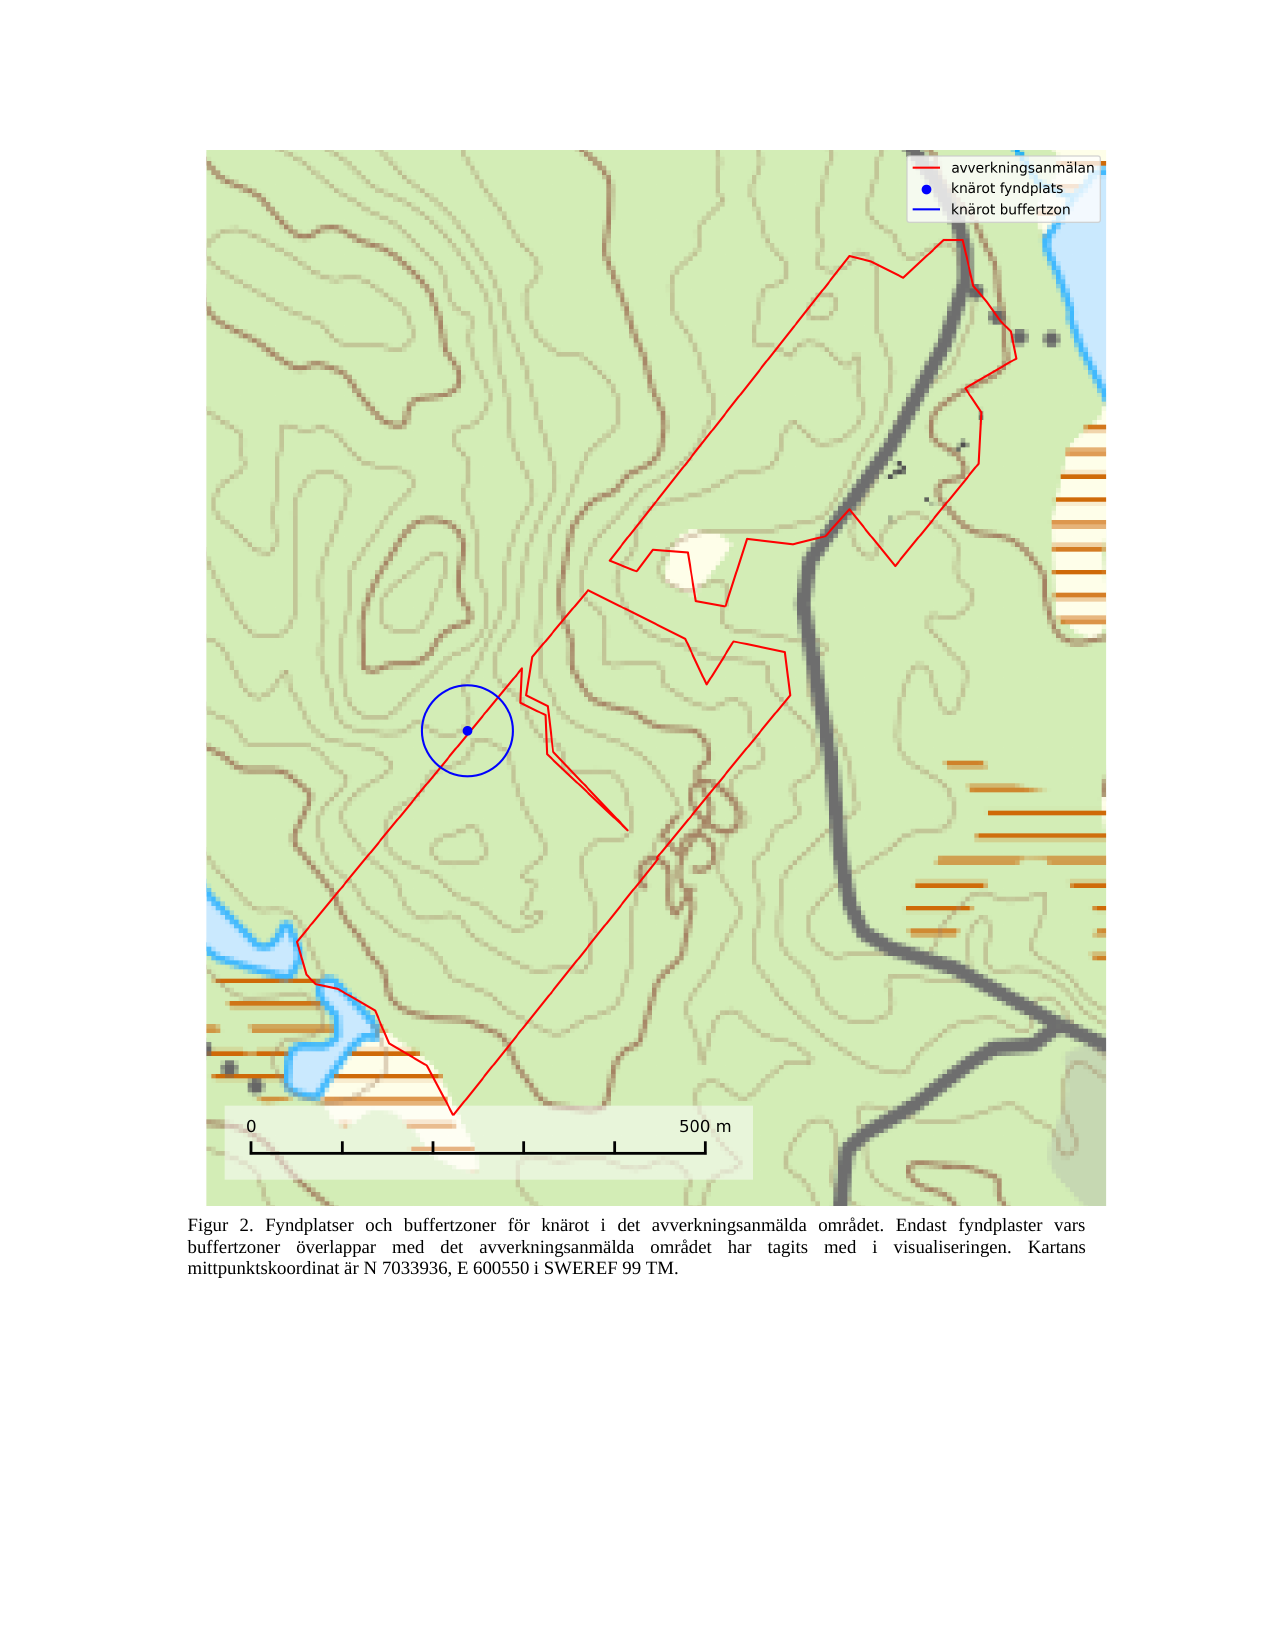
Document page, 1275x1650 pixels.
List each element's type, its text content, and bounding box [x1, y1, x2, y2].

picture [206, 150, 1107, 1206]
text Figur 2. Fyndplatser och buffertzoner för knärot i det avverkningsanmälda området. Endast fyndplaster vars buffertzoner överlappar med det avverkningsanmälda området har tagits med i visualiseringen. Kartans mittpunktskoordinat är N 7033936, E 600550 i SWEREF 99 TM. [187, 1214, 1087, 1279]
